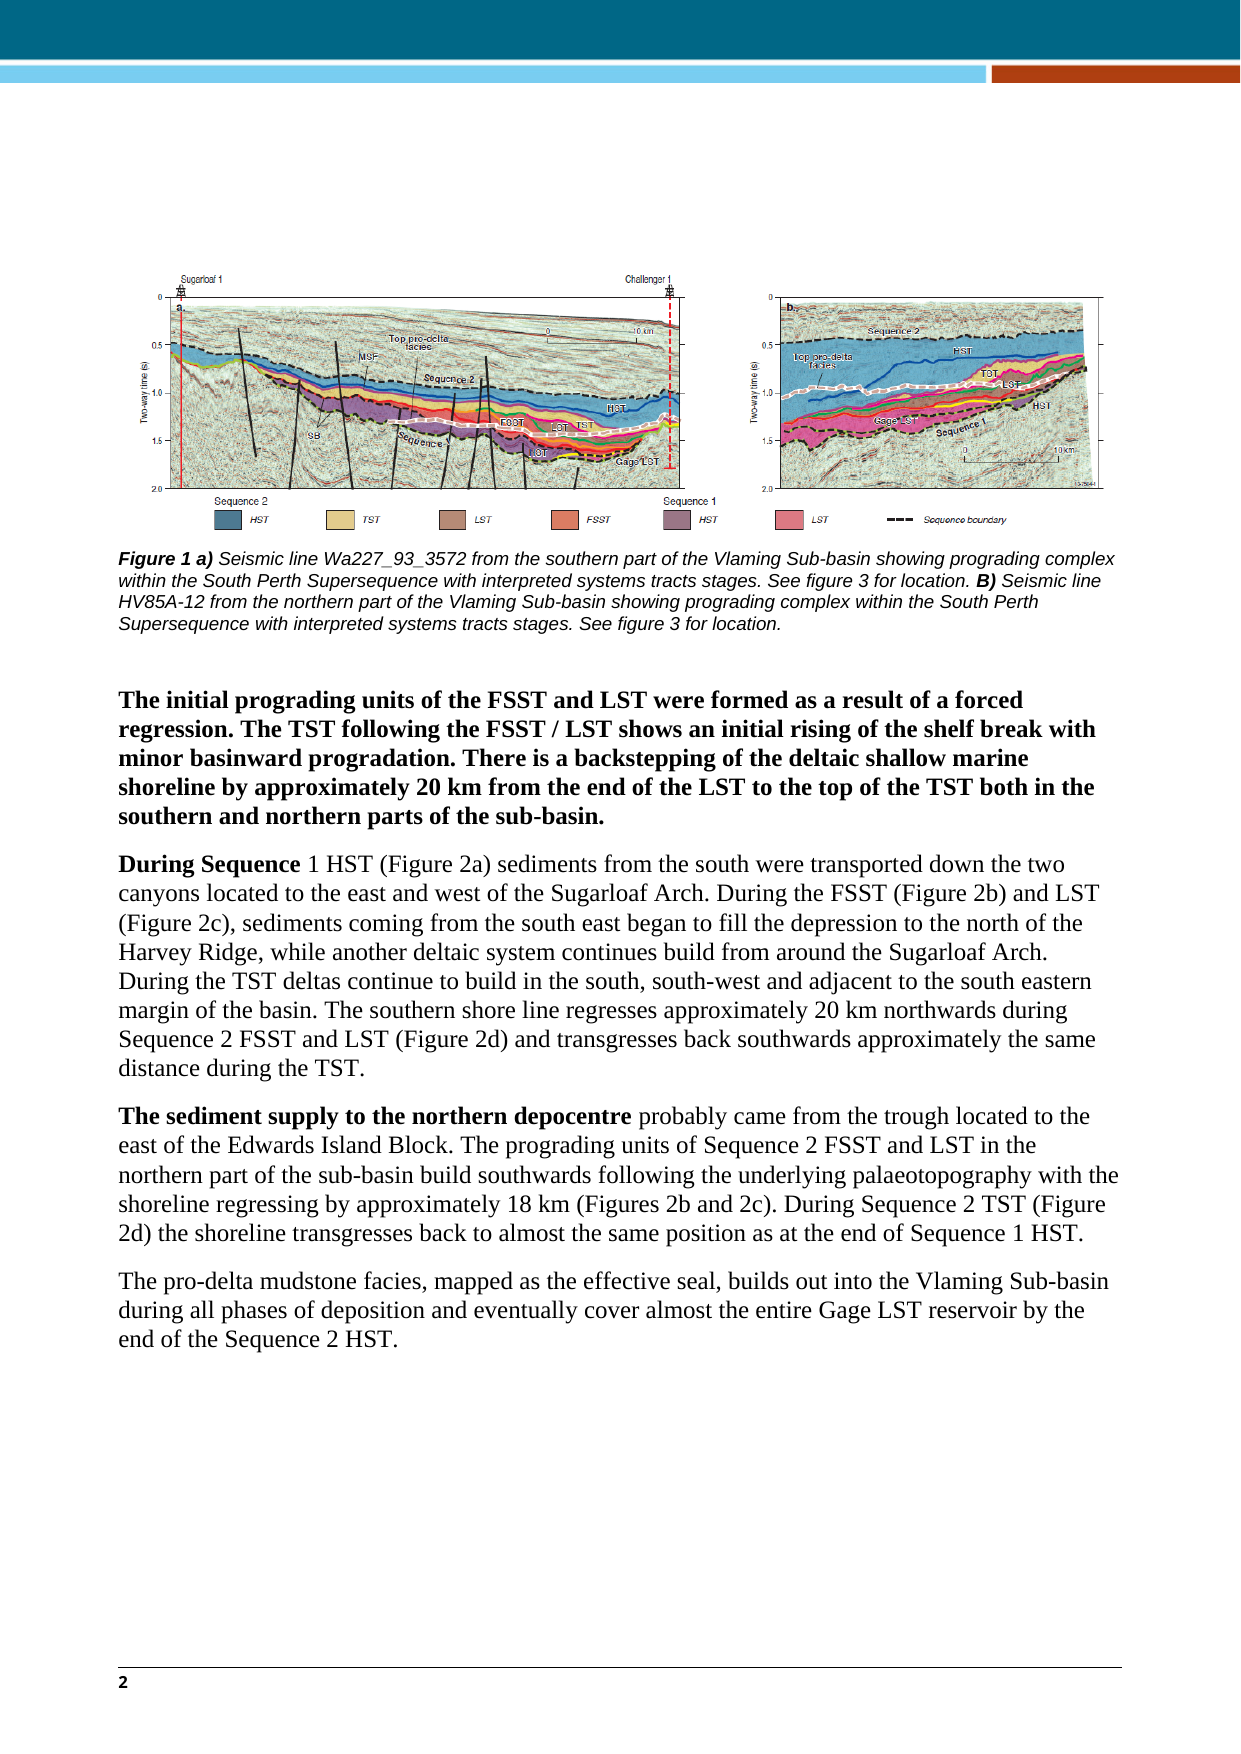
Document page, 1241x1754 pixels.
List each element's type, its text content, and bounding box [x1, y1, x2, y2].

text During Sequence 1 HST (Figure 2a) sediments from the south were transported down the two canyons located to the east and west of the Sugarloaf Arch. During the FSST (Figure 2b) and LST (Figure 2c), sediments coming from the south east began to fill the depression to the north of the Harvey Ridge, while another deltaic system continues build from around the Sugarloaf Arch. During the TST deltas continue to build in the south, south-west and adjacent to the south eastern margin of the basin. The southern shore line regresses approximately 20 km northwards during Sequence 2 FSST and LST (Figure 2d) and transgresses back southwards approximately the same distance during the TST. [118, 849, 1122, 1082]
text Figure 1 a) Seismic line Wa227_93_3572 from the southern part of the Vlaming Sub-basin showing prograding complex within the South Perth Supersequence with interpreted systems tracts stages. See figure 3 for location. B) Seismic line HV85A-12 from the northern part of the Vlaming Sub-basin showing prograding complex within the South Perth Supersequence with interpreted systems tracts stages. See figure 3 for location. [118, 548, 1122, 634]
text The initial prograding units of the FSST and LST were formed as a result of a forced regression. The TST following the FSST / LST shows an initial rising of the shelf break with minor basinward progradation. There is a backstepping of the deltaic shallow marine shoreline by approximately 20 km from the end of the LST to the top of the TST both in the southern and northern parts of the sub-basin. [118, 684, 1122, 830]
text The pro-delta mudstone facies, mapped as the effective seal, builds out into the Vlaming Sub-basin during all phases of deposition and eventually cover almost the entire Gage LST reservoir by the end of the Sequence 2 HST. [118, 1266, 1122, 1353]
picture [132, 265, 1108, 536]
text The sediment supply to the northern depocentre probably came from the trough located to the east of the Edwards Island Block. The prograding units of Sequence 2 FSST and LST in the northern part of the sub-basin build southwards following the underlying palaeotopography with the shoreline regressing by approximately 18 km (Figures 2b and 2c). During Sequence 2 TST (Figure 2d) the shoreline transgresses back to almost the same position as at the end of Sequence 1 HST. [118, 1101, 1122, 1247]
picture [0, 60, 1241, 83]
